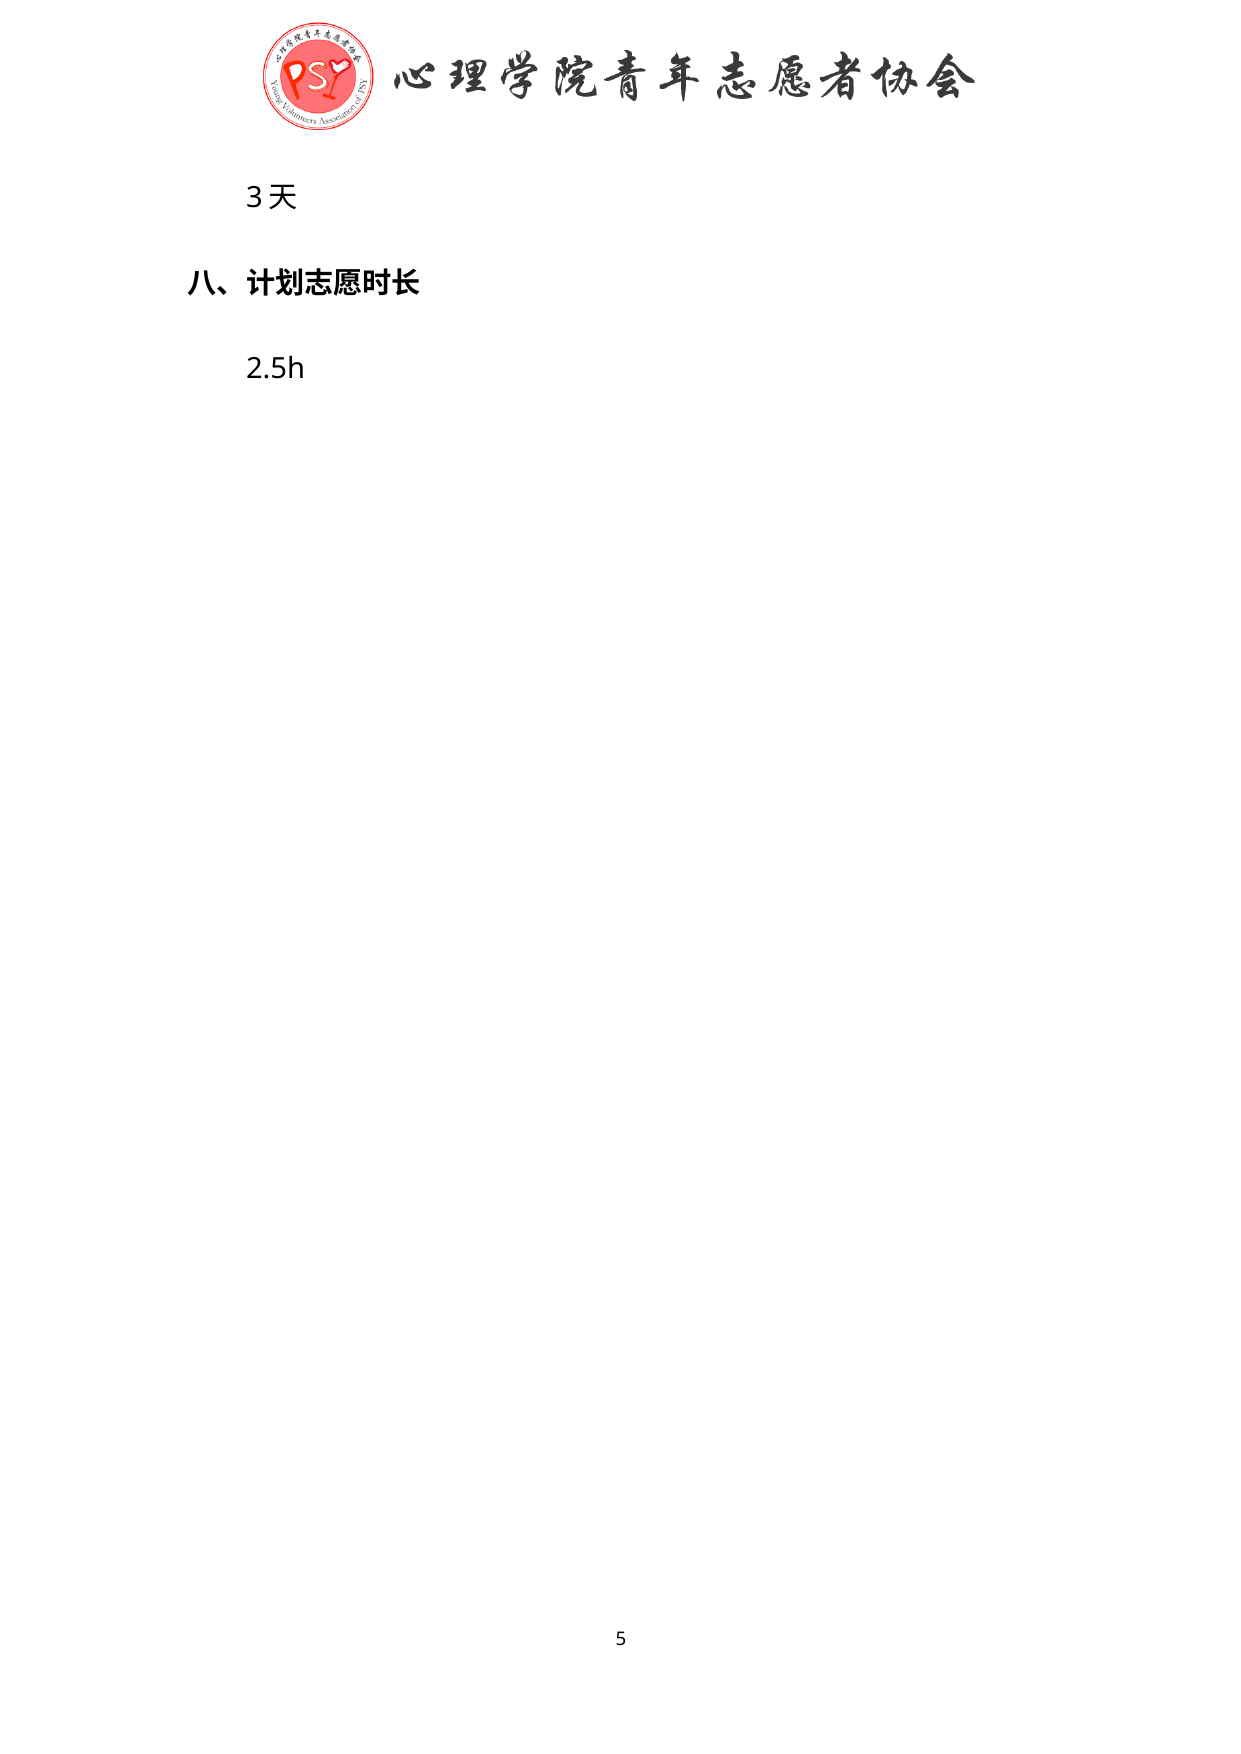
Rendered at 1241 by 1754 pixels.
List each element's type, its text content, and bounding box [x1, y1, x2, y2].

list 计划志愿时长 [187, 248, 1053, 313]
picture [234, 0, 1004, 150]
text 3天 [187, 162, 1053, 227]
text 2.5h [187, 334, 1053, 399]
